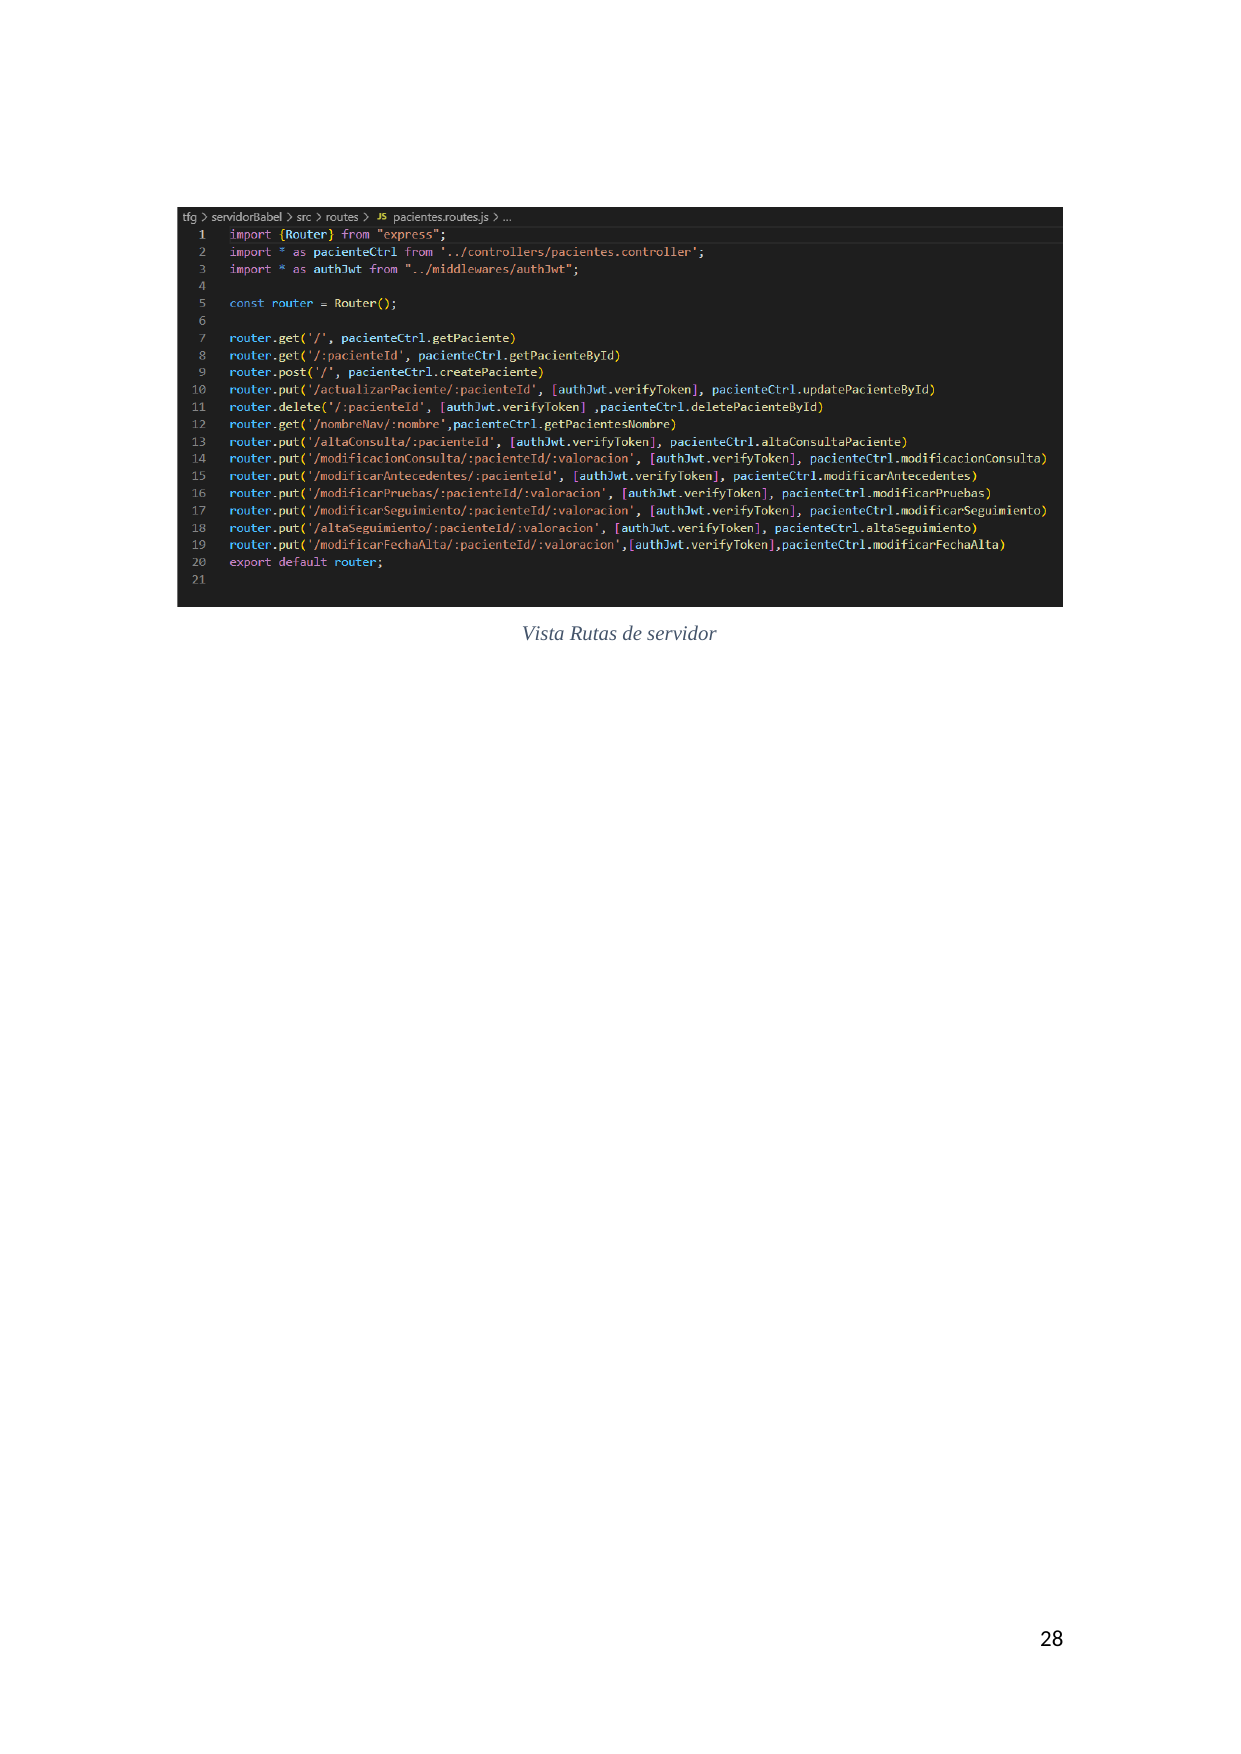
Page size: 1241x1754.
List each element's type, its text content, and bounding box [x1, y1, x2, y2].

text Vista Rutas de servidor [177, 621, 1063, 645]
picture [177, 207, 1063, 607]
